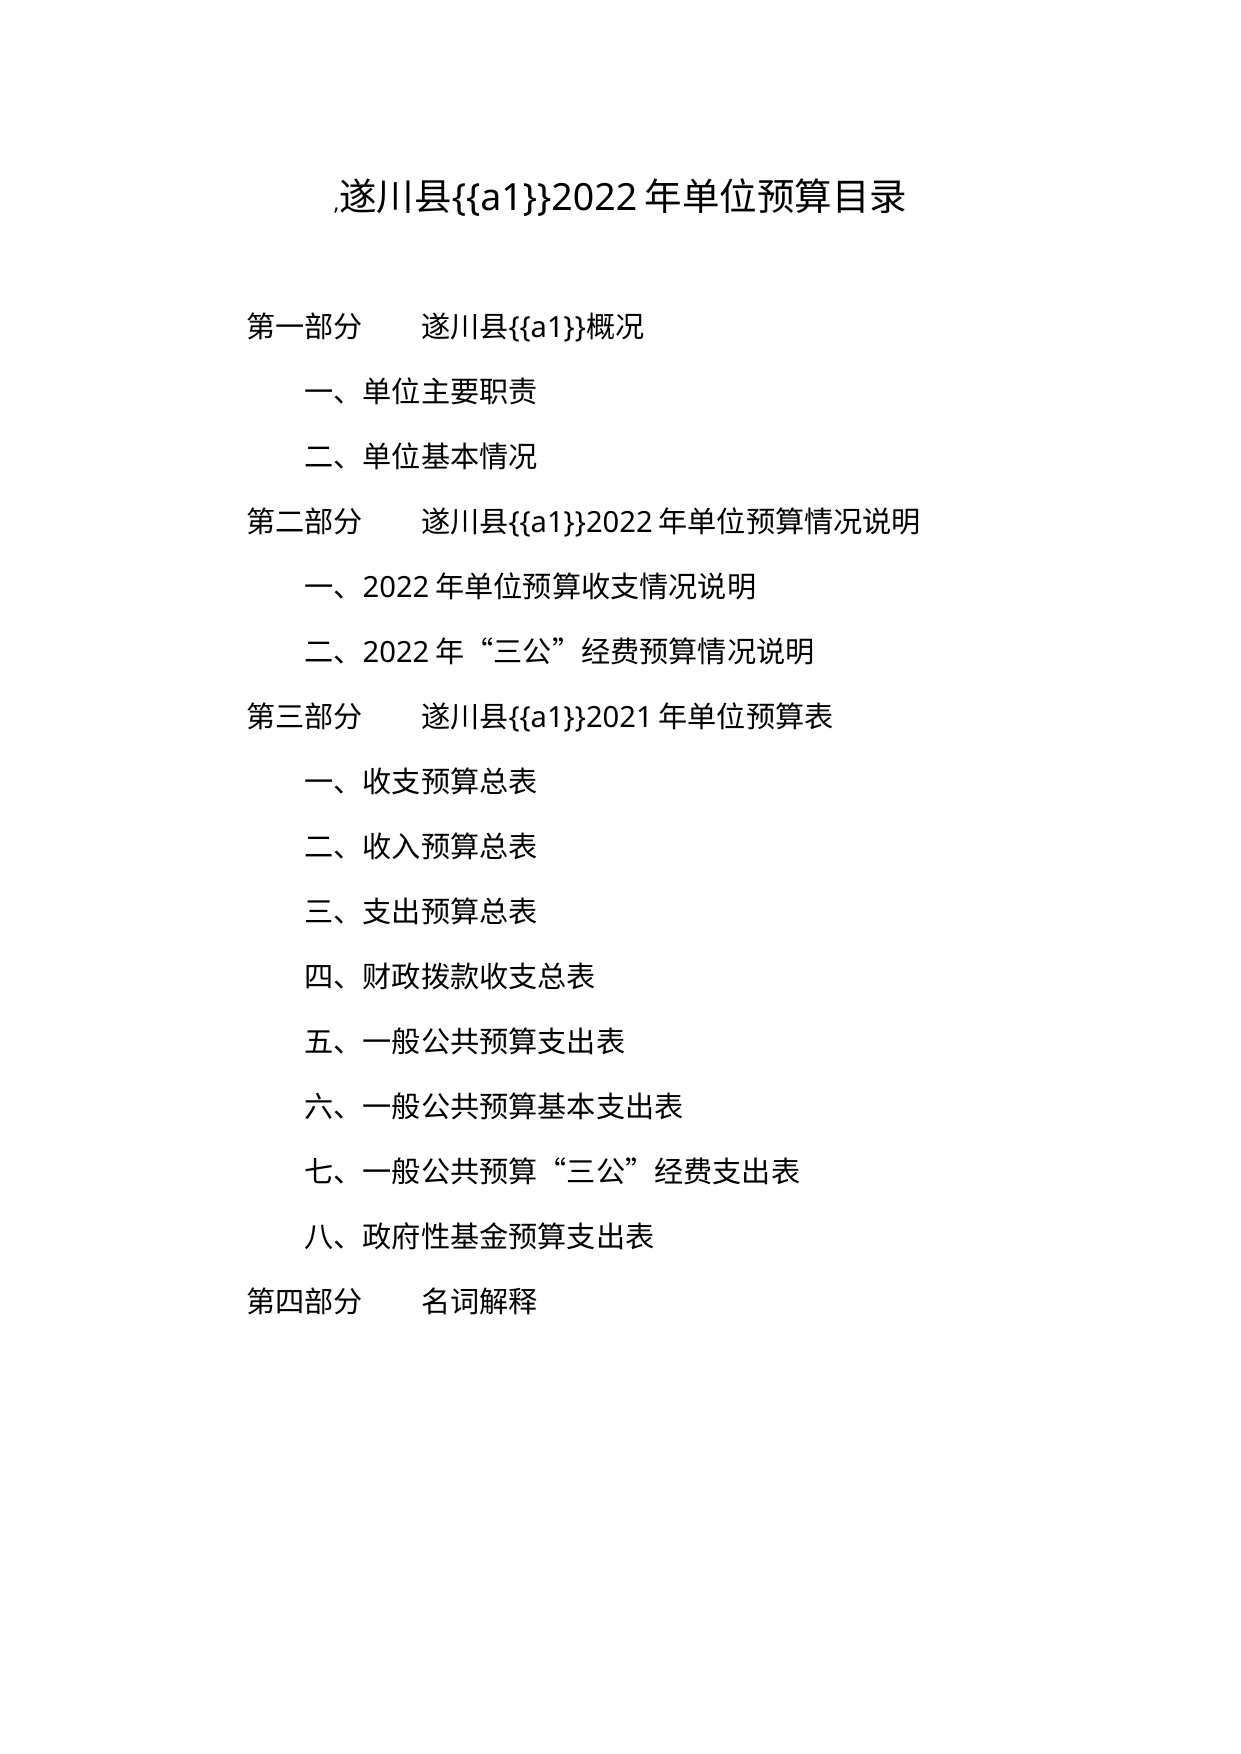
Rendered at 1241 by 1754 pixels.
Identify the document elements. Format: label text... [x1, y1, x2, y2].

text ,遂川县{{a1}}2022年单位预算目录 [187, 162, 1053, 227]
text 四、财政拨款收支总表 [187, 942, 1053, 1007]
text 七、一般公共预算“三公”经费支出表 [187, 1137, 1053, 1202]
text 第二部分 遂川县{{a1}}2022年单位预算情况说明 [187, 487, 1053, 552]
text 二、2022年“三公”经费预算情况说明 [187, 617, 1053, 682]
text 第一部分 遂川县{{a1}}概况 [187, 292, 1053, 357]
text 一、收支预算总表 [187, 747, 1053, 812]
text 八、政府性基金预算支出表 [187, 1202, 1053, 1267]
text 第三部分 遂川县{{a1}}2021年单位预算表 [187, 682, 1053, 747]
text 一、单位主要职责 [187, 357, 1053, 422]
text 第四部分 名词解释 [187, 1267, 1053, 1332]
text 五、一般公共预算支出表 [187, 1007, 1053, 1072]
text 二、收入预算总表 [187, 812, 1053, 877]
text 二、单位基本情况 [187, 422, 1053, 487]
text 一、2022年单位预算收支情况说明 [187, 552, 1053, 617]
text 六、一般公共预算基本支出表 [187, 1072, 1053, 1137]
text 三、支出预算总表 [187, 877, 1053, 942]
